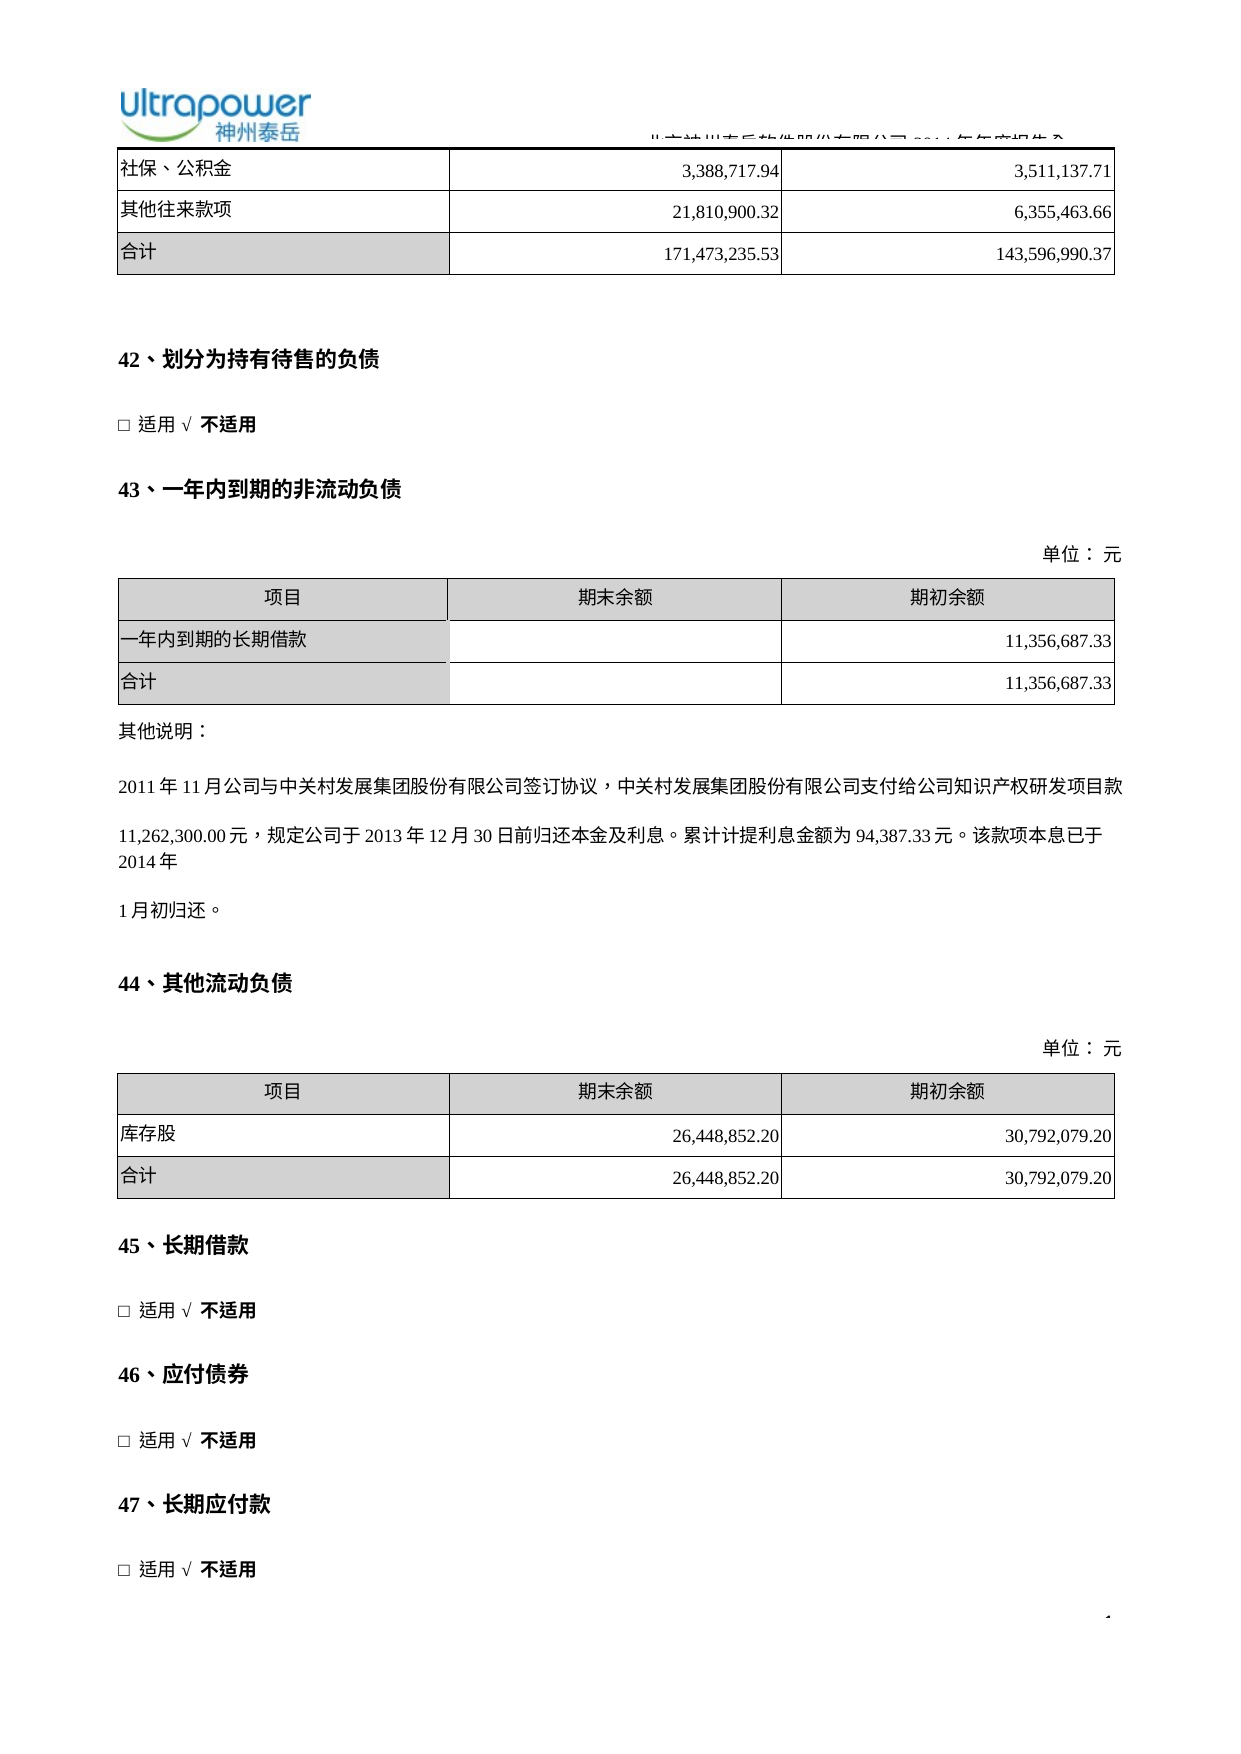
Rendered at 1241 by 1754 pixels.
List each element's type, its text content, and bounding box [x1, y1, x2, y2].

text □ 适用 √ 不适用 [118, 1557, 1112, 1582]
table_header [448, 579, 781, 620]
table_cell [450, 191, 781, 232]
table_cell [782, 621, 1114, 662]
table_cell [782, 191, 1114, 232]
text 1月初归还。 [118, 897, 1112, 923]
text 其他说明： [118, 718, 1112, 744]
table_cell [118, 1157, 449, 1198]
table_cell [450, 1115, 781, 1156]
text □ 适用 √ 不适用 [118, 1427, 1112, 1452]
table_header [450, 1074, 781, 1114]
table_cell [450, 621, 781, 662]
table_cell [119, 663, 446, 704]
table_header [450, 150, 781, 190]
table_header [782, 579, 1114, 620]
picture [121, 88, 311, 142]
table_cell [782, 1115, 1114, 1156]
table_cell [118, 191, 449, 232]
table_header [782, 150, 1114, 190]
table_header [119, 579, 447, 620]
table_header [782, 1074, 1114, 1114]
subtitle 42、划分为持有待售的负债 [118, 344, 1112, 374]
subtitle 45、长期借款 [118, 1230, 1112, 1260]
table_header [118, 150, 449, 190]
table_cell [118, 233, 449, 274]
text 单位： 元 [106, 541, 1122, 567]
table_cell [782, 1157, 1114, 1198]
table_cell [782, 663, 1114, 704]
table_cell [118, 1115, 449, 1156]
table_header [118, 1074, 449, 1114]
text □ 适用 √ 不适用 [118, 412, 1112, 437]
subtitle 47、长期应付款 [118, 1489, 1112, 1519]
text 单位： 元 [106, 1036, 1122, 1061]
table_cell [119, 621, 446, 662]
subtitle 46、应付债券 [118, 1359, 1112, 1389]
text 2011年11月公司与中关村发展集团股份有限公司签订协议，中关村发展集团股份有限公司支付给公司知识产权研发项目款 [118, 773, 1123, 799]
text 11,262,300.00元，规定公司于2013年12月30日前归还本金及利息。累计计提利息金额为94,387.33元。该款项本息已于2014年 [118, 823, 1134, 874]
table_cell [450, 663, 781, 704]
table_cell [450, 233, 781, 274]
subtitle 44、其他流动负债 [118, 968, 1112, 998]
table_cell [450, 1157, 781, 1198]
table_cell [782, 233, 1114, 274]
text □ 适用 √ 不适用 [118, 1297, 1112, 1323]
subtitle 43、一年内到期的非流动负债 [118, 474, 1112, 504]
